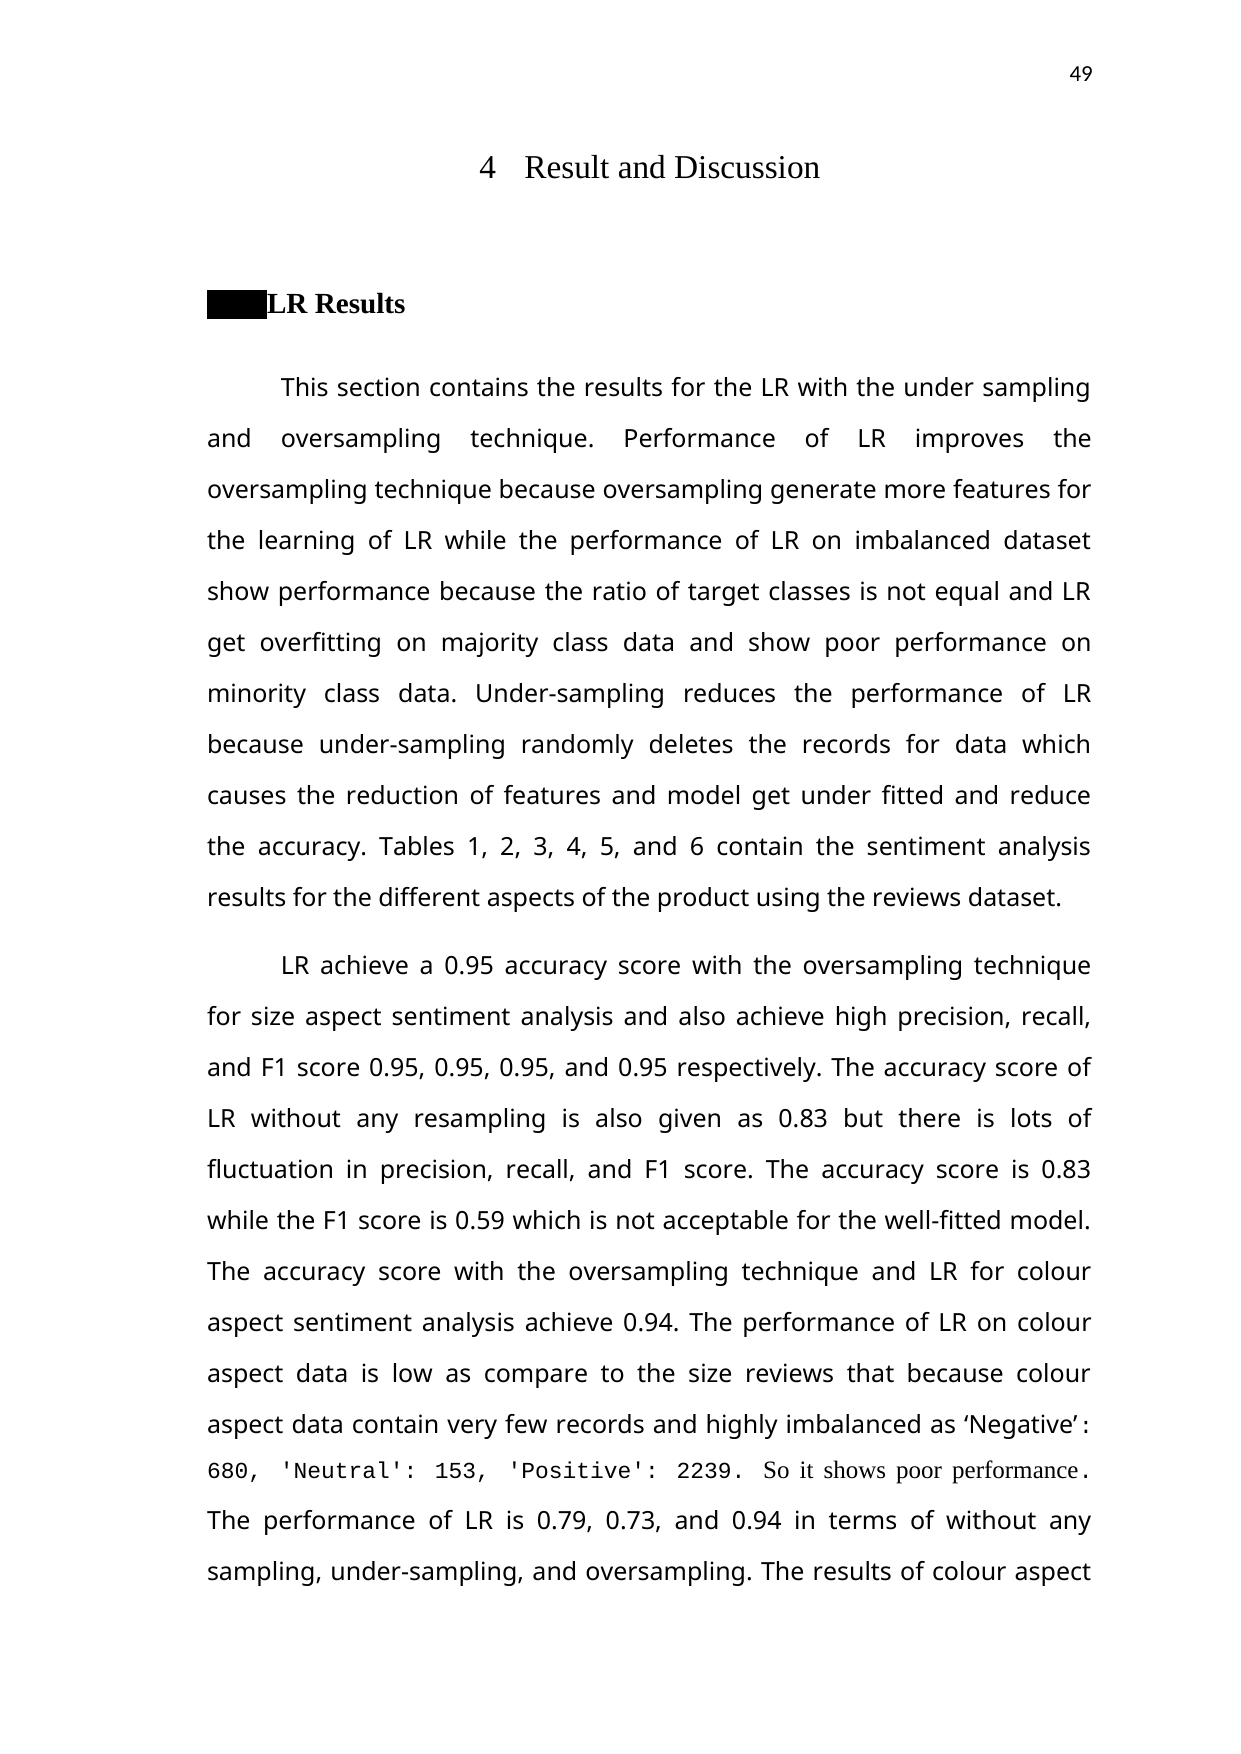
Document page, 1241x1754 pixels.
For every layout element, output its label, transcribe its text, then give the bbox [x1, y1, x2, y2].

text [207, 948, 1092, 1588]
text This section contains the results for the LR with the under sampling and oversampling technique. Performance of LR improves the oversampling technique because oversampling generate more features for the learning of LR while the performance of LR on imbalanced dataset show performance because the ratio of target classes is not equal and LR get overfitting on majority class data and show poor performance on minority class data. Under-sampling reduces the performance of LR because under-sampling randomly deletes the records for data which causes the reduction of features and model get under fitted and reduce the accuracy. Tables 1, 2, 3, 4, 5, and 6 contain the sentiment analysis results for the different aspects of the product using the reviews dataset. [207, 369, 1092, 914]
subtitle LR Results [207, 286, 1092, 319]
subtitle Result and Discussion [207, 148, 1092, 186]
